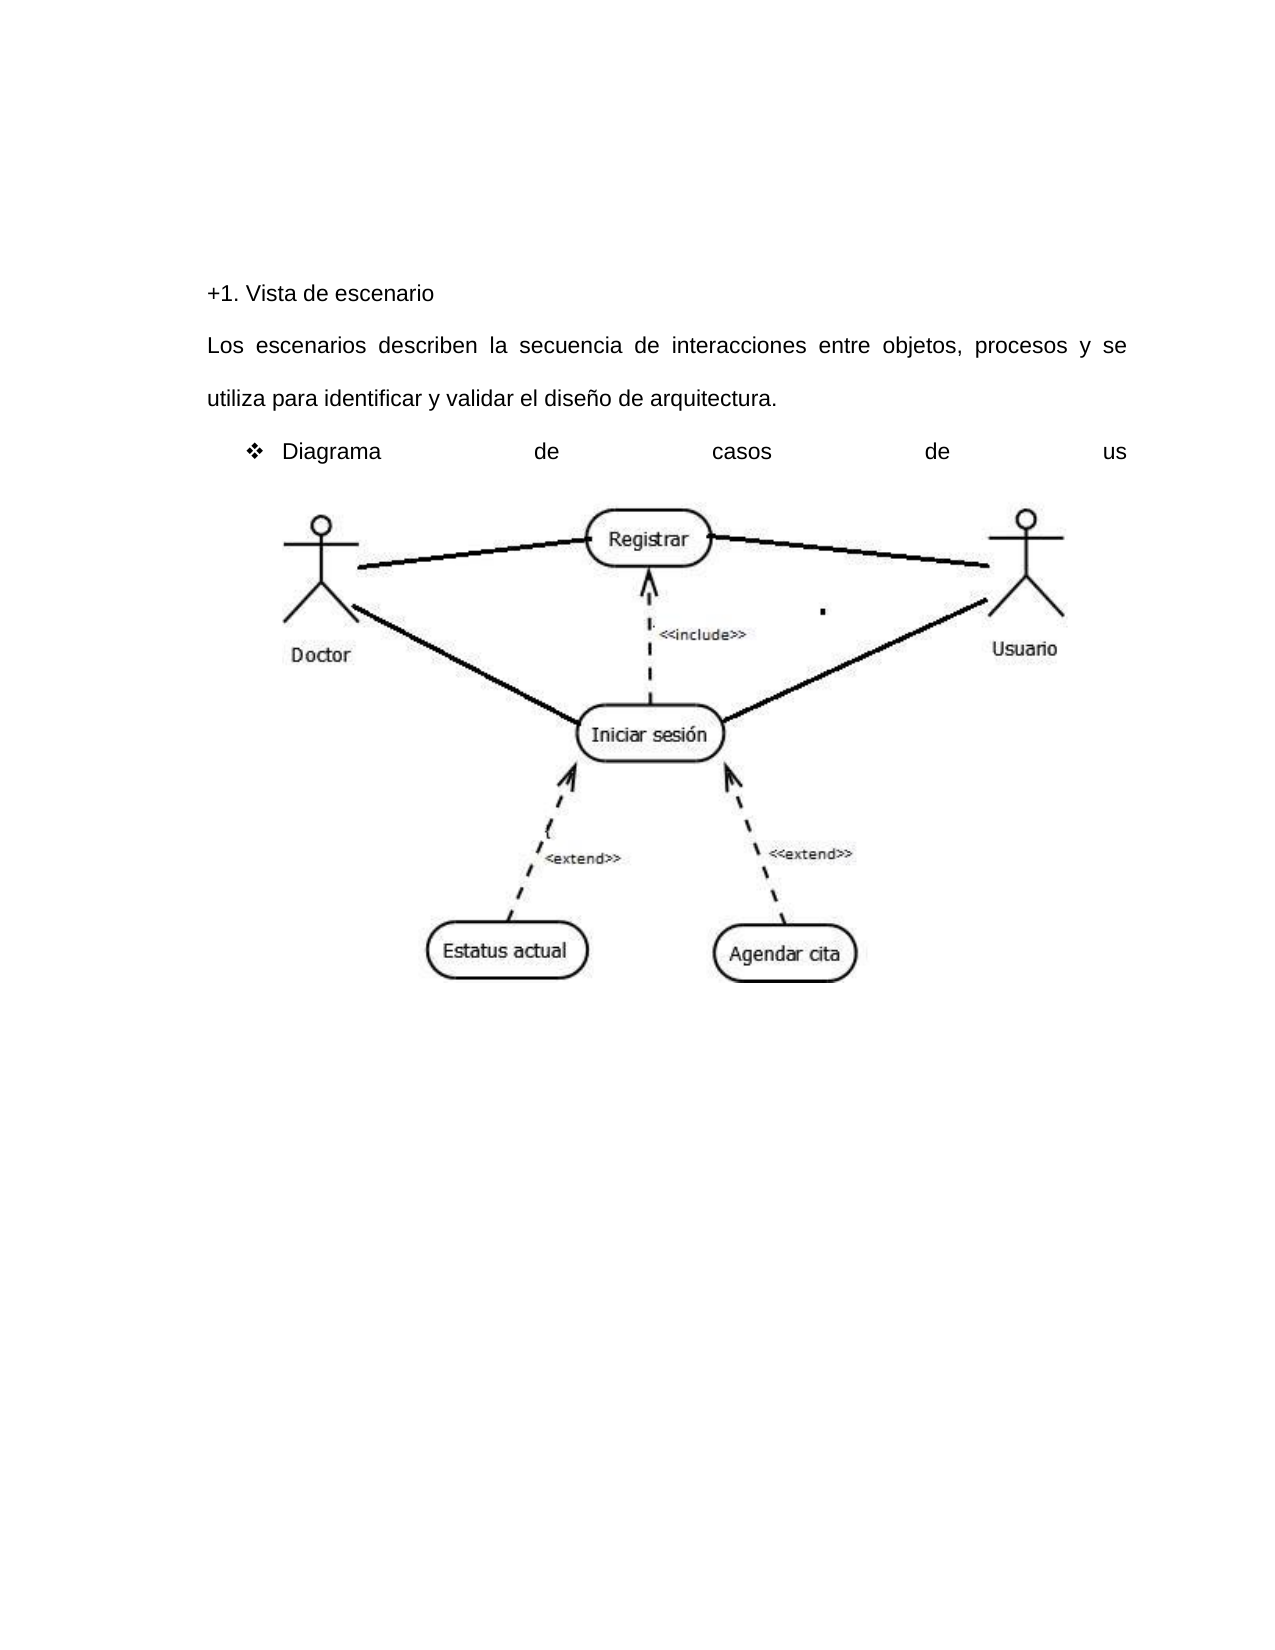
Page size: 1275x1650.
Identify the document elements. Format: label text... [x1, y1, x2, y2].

picture [281, 490, 1068, 983]
text Los escenarios describen la secuencia de interacciones entre objetos, procesos y se utiliza para identificar y validar el diseño de arquitectura. [207, 332, 1127, 411]
text +1. Vista de escenario [207, 279, 1127, 306]
